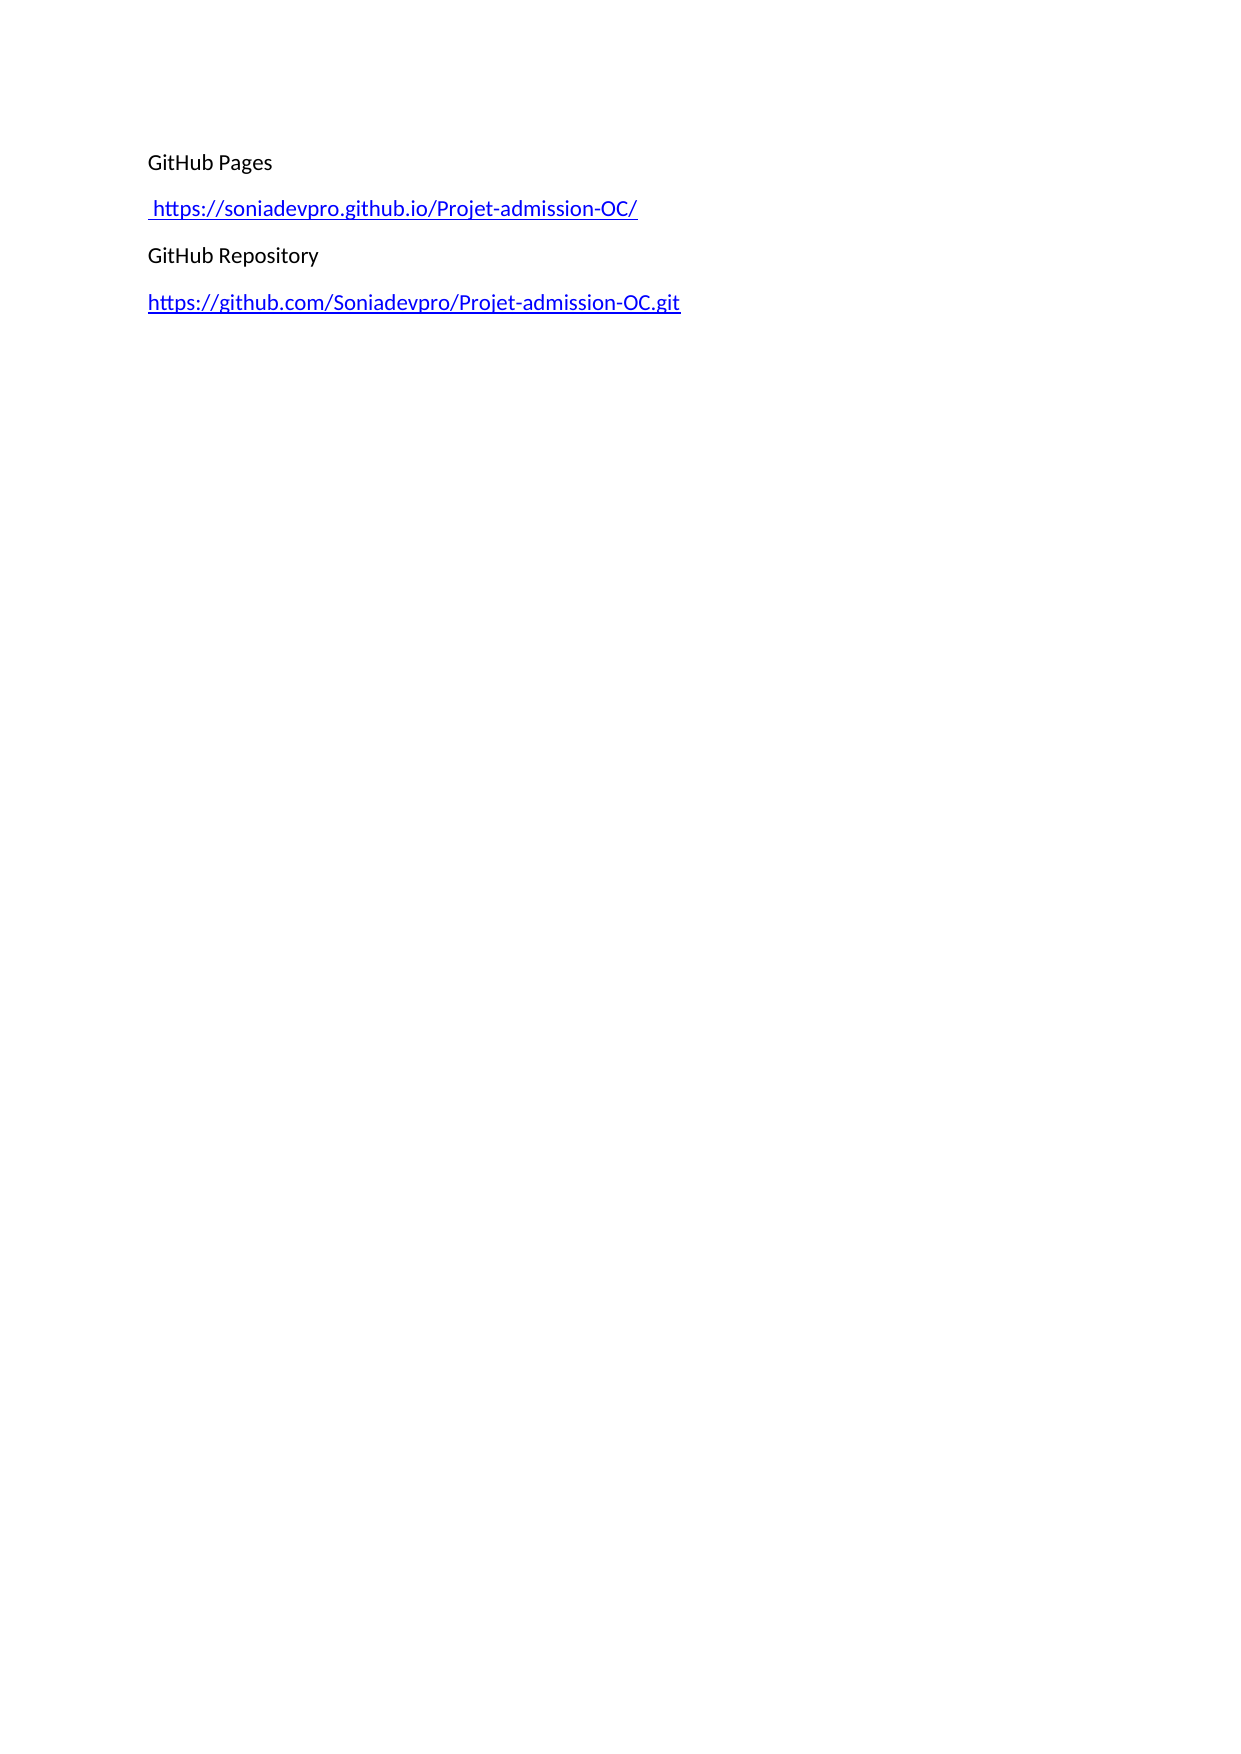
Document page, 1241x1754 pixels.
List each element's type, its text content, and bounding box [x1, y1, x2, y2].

text GitHub Pages [148, 148, 1093, 176]
text GitHub Repository [148, 241, 1093, 269]
text https://soniadevpro.github.io/Projet-admission-OC/ [148, 194, 1093, 222]
text https://github.com/Soniadevpro/Projet-admission-OC.git [148, 288, 1093, 316]
